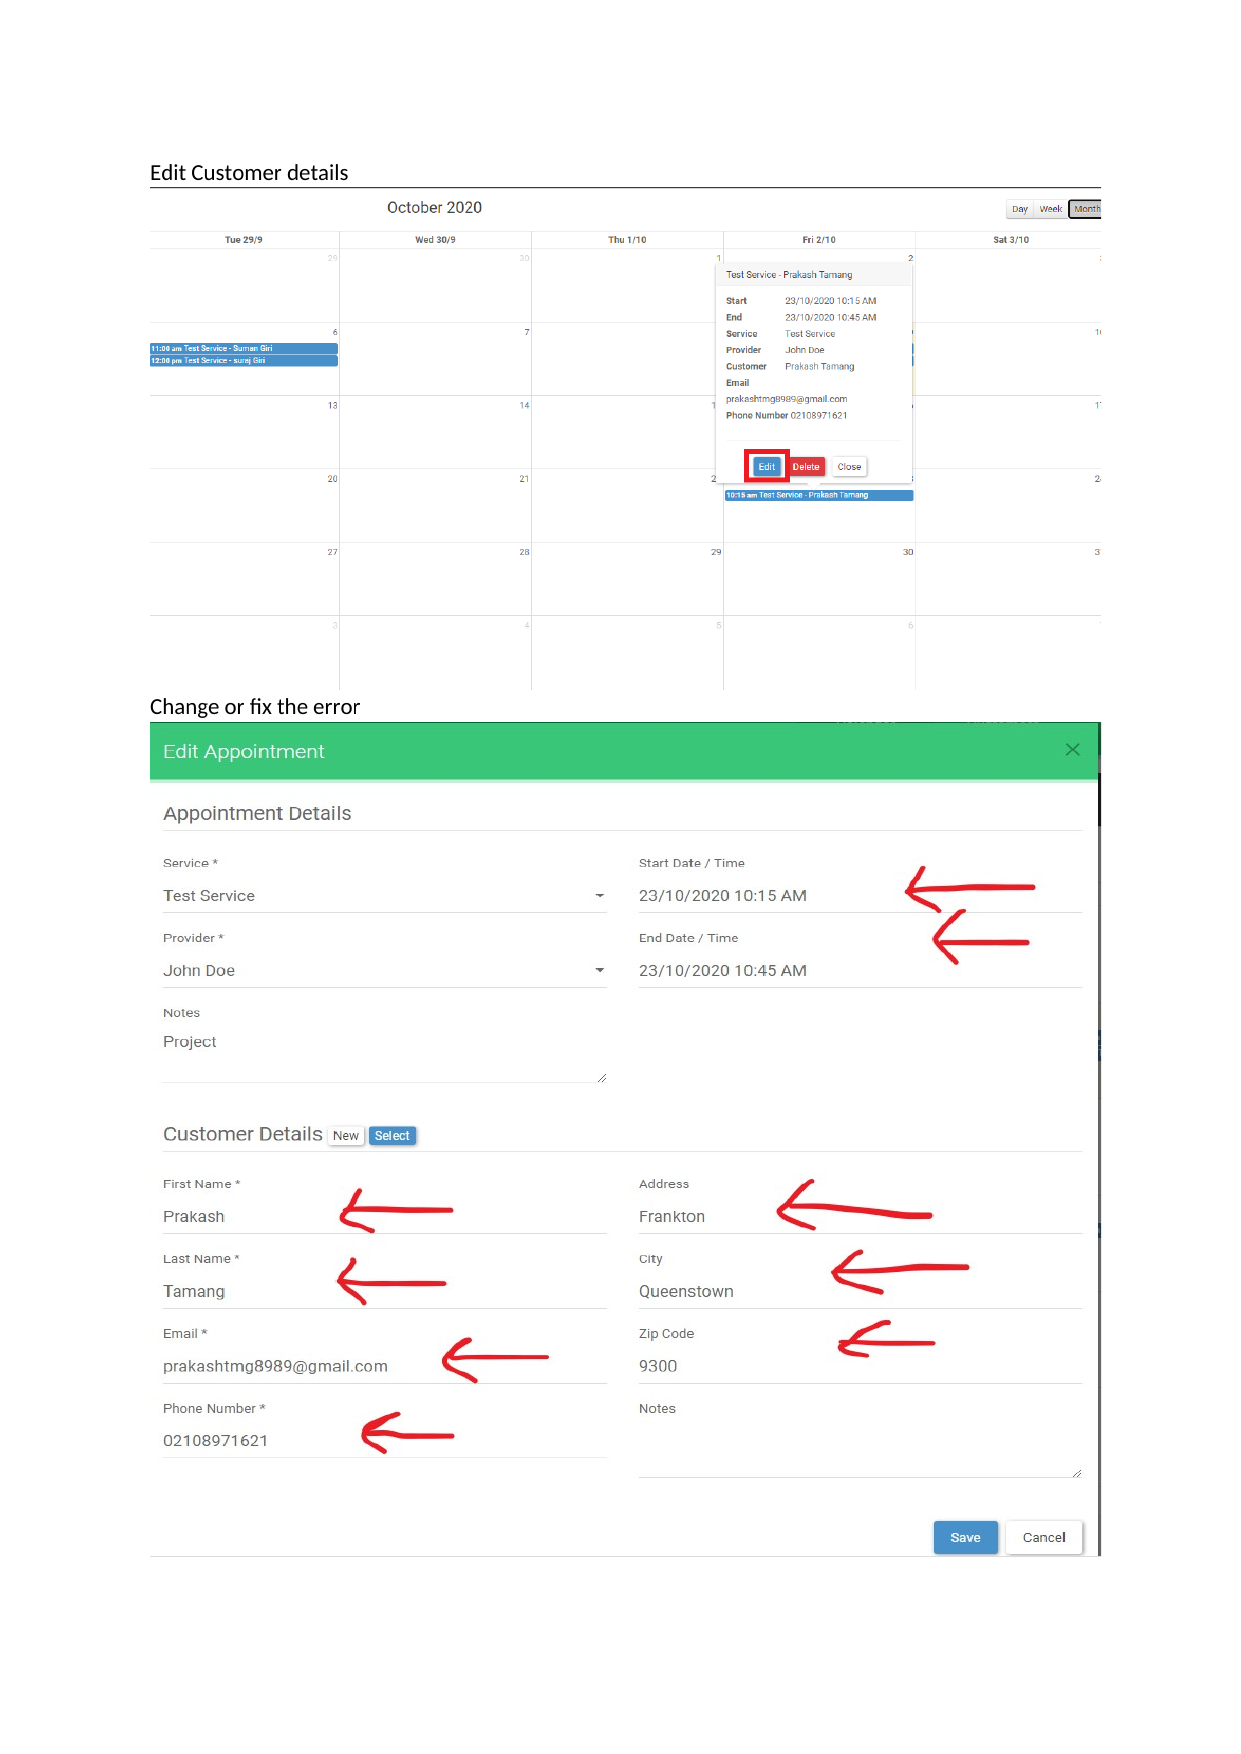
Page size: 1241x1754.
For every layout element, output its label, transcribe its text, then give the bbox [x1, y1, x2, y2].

picture [150, 187, 1102, 690]
text Edit Customer details [150, 158, 1101, 186]
text Change or fix the error [150, 692, 1101, 720]
picture [150, 722, 1102, 1559]
